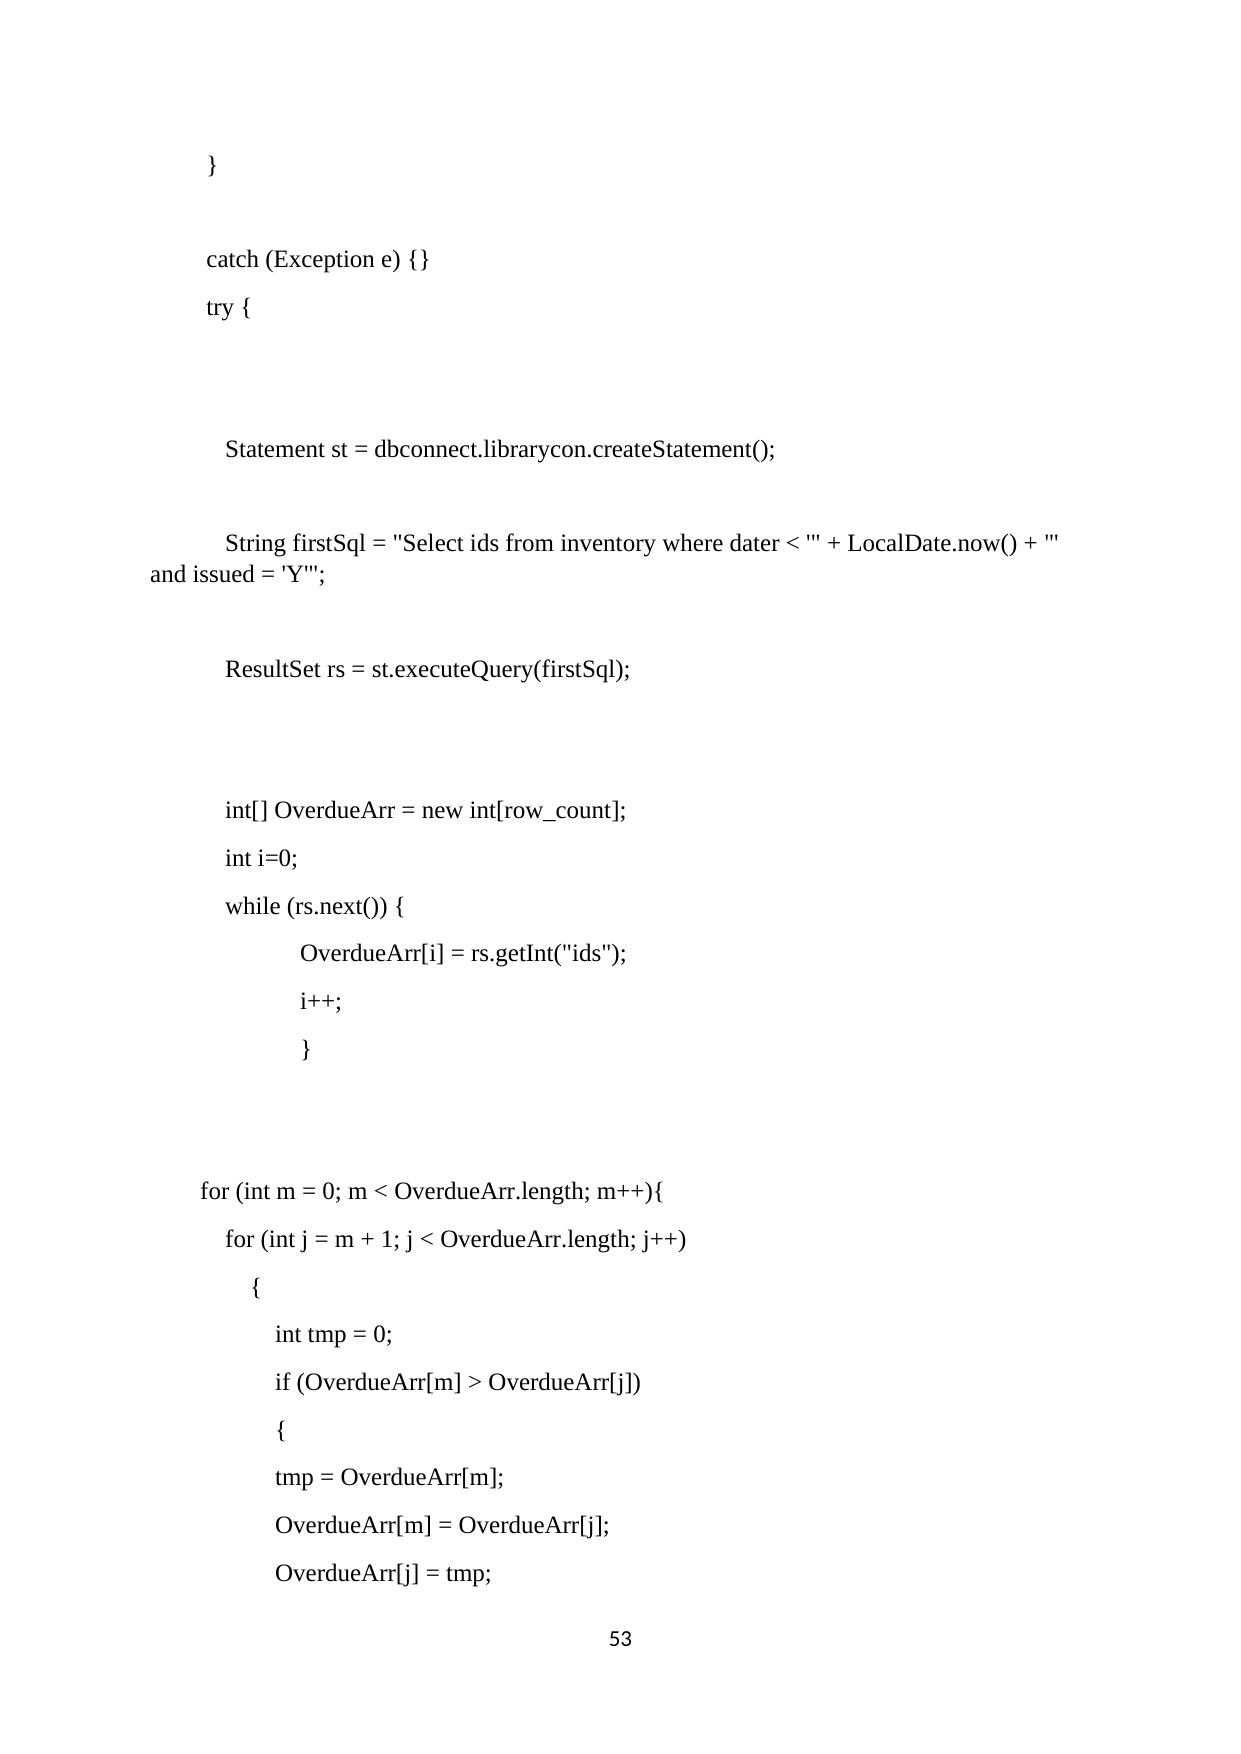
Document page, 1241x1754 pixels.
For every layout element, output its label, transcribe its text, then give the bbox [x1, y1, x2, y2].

text while (rs.next()) { [150, 891, 1090, 919]
text i++; [150, 986, 1090, 1015]
text { [150, 1415, 1090, 1443]
text if (OverdueArr[m] > OverdueArr[j]) [150, 1367, 1090, 1396]
text int tmp = 0; [150, 1319, 1090, 1348]
text } [150, 150, 1090, 179]
text OverdueArr[i] = rs.getInt("ids"); [150, 938, 1090, 967]
text OverdueArr[m] = OverdueArr[j]; [150, 1510, 1090, 1539]
text OverdueArr[j] = tmp; [150, 1558, 1090, 1587]
text } [150, 1034, 1090, 1063]
text for (int m = 0; m < OverdueArr.length; m++){ [150, 1176, 1090, 1205]
text catch (Exception e) {} [150, 244, 1090, 273]
text tmp = OverdueArr[m]; [150, 1462, 1090, 1491]
text ResultSet rs = st.executeQuery(firstSql); [150, 654, 1090, 683]
text try { [150, 292, 1090, 321]
text int i=0; [150, 843, 1090, 872]
text Statement st = dbconnect.librarycon.createStatement(); [150, 434, 1090, 462]
text { [150, 1272, 1090, 1300]
text String firstSql = "Select ids from inventory where dater < '" + LocalDate.now() + "' and issued = 'Y'"; [150, 528, 1090, 588]
text for (int j = m + 1; j < OverdueArr.length; j++) [150, 1224, 1090, 1253]
text int[] OverdueArr = new int[row_count]; [150, 795, 1090, 824]
